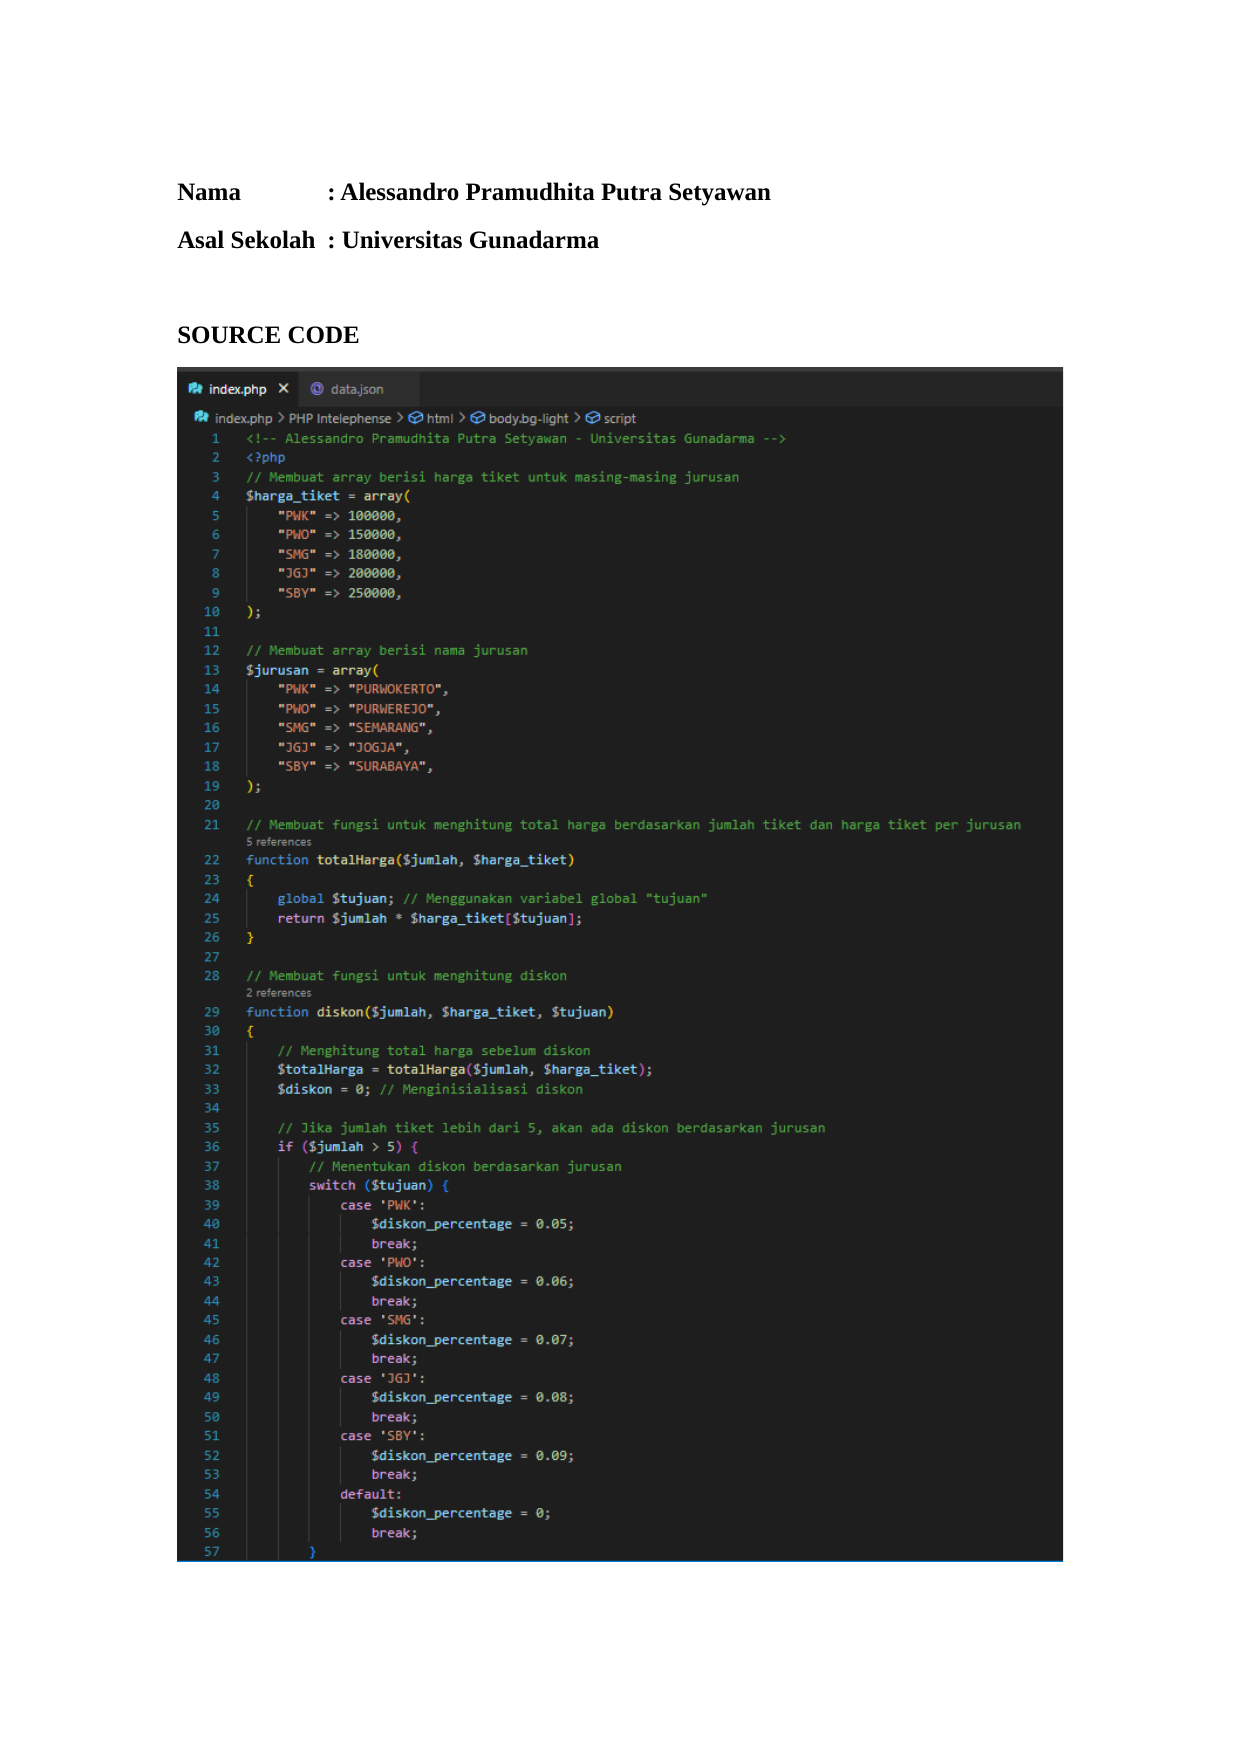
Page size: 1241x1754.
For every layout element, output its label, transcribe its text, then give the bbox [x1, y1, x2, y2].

text SOURCE CODE [177, 320, 1063, 349]
picture [177, 367, 1064, 1562]
text Nama : Alessandro Pramudhita Putra Setyawan [177, 177, 1063, 206]
text Asal Sekolah : Universitas Gunadarma [177, 225, 1063, 253]
